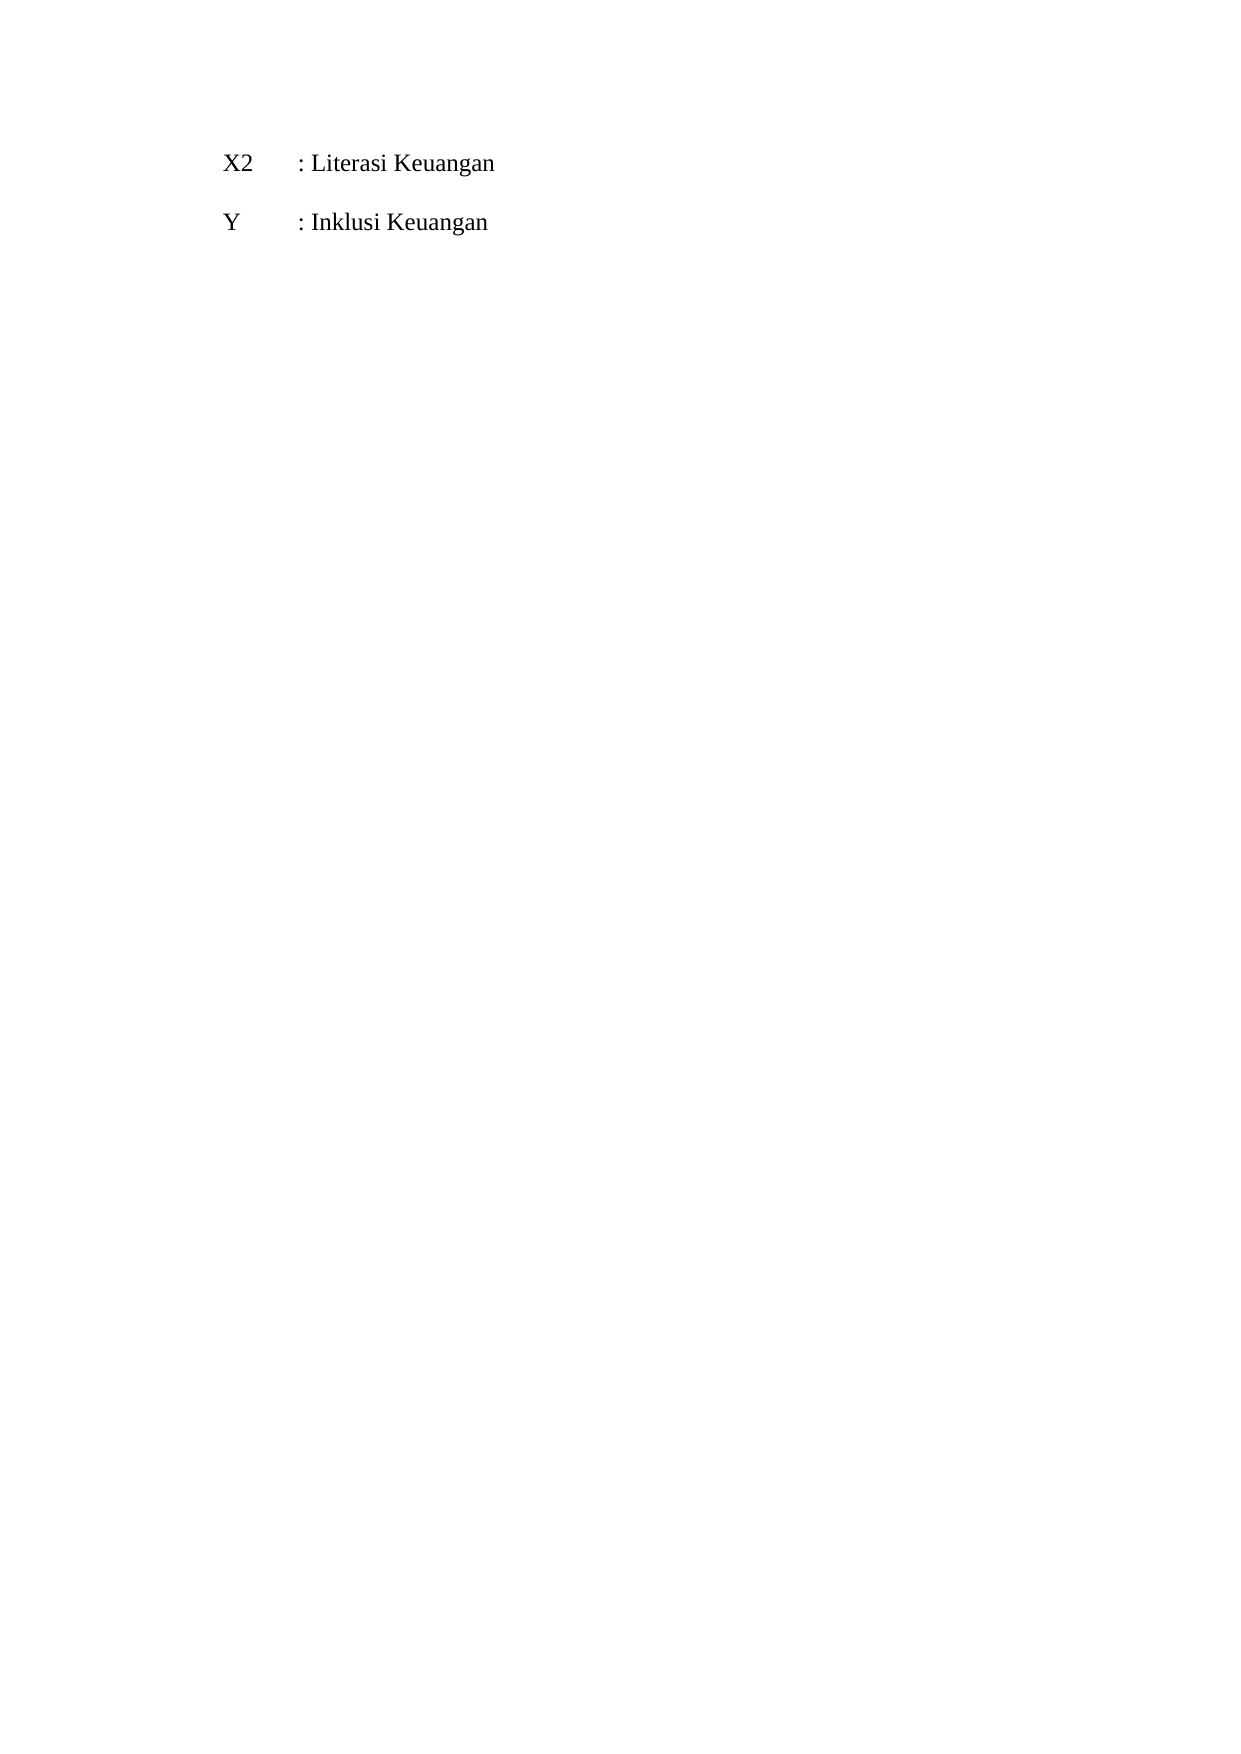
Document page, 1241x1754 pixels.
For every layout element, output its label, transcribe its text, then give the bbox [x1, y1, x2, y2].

text X2 : Literasi Keuangan [148, 148, 1004, 176]
text Y : Inklusi Keuangan [148, 207, 1004, 236]
